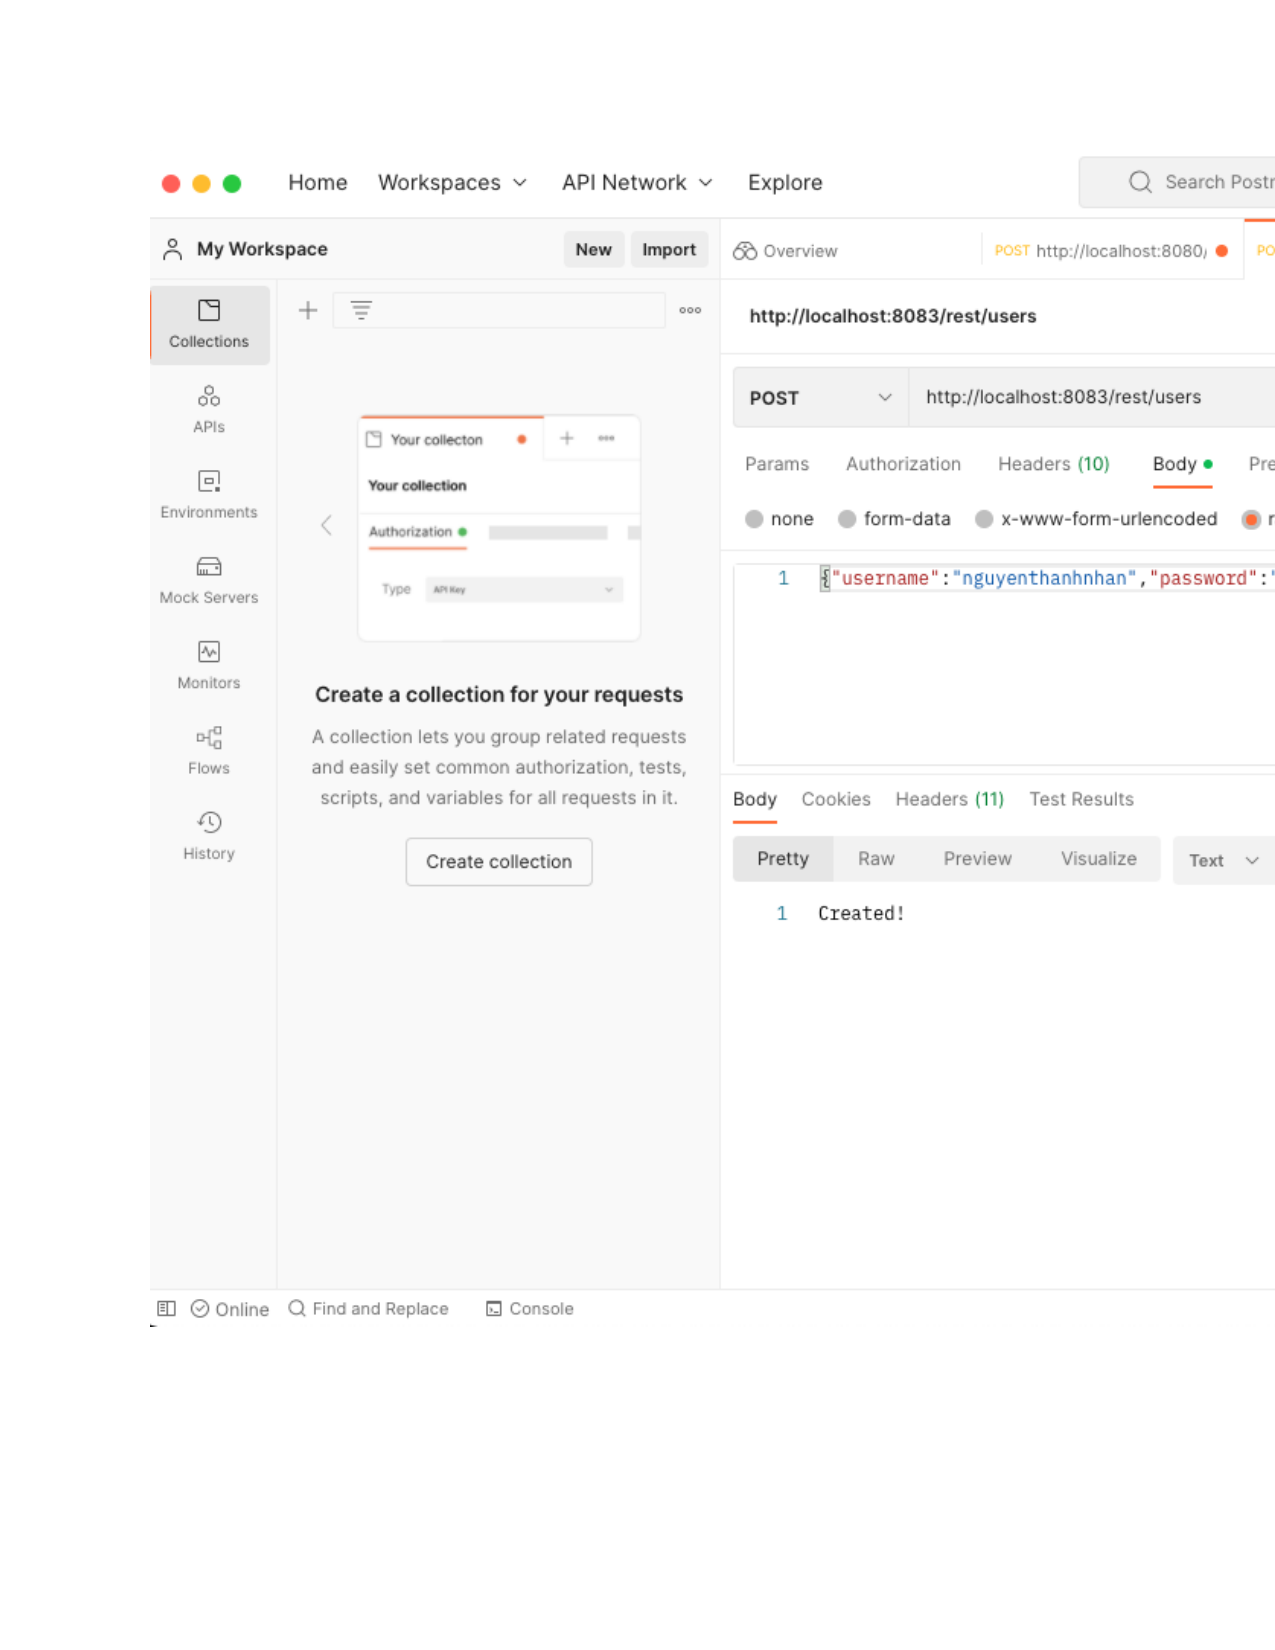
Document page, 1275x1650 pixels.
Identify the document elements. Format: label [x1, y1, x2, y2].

picture [150, 150, 1275, 1327]
